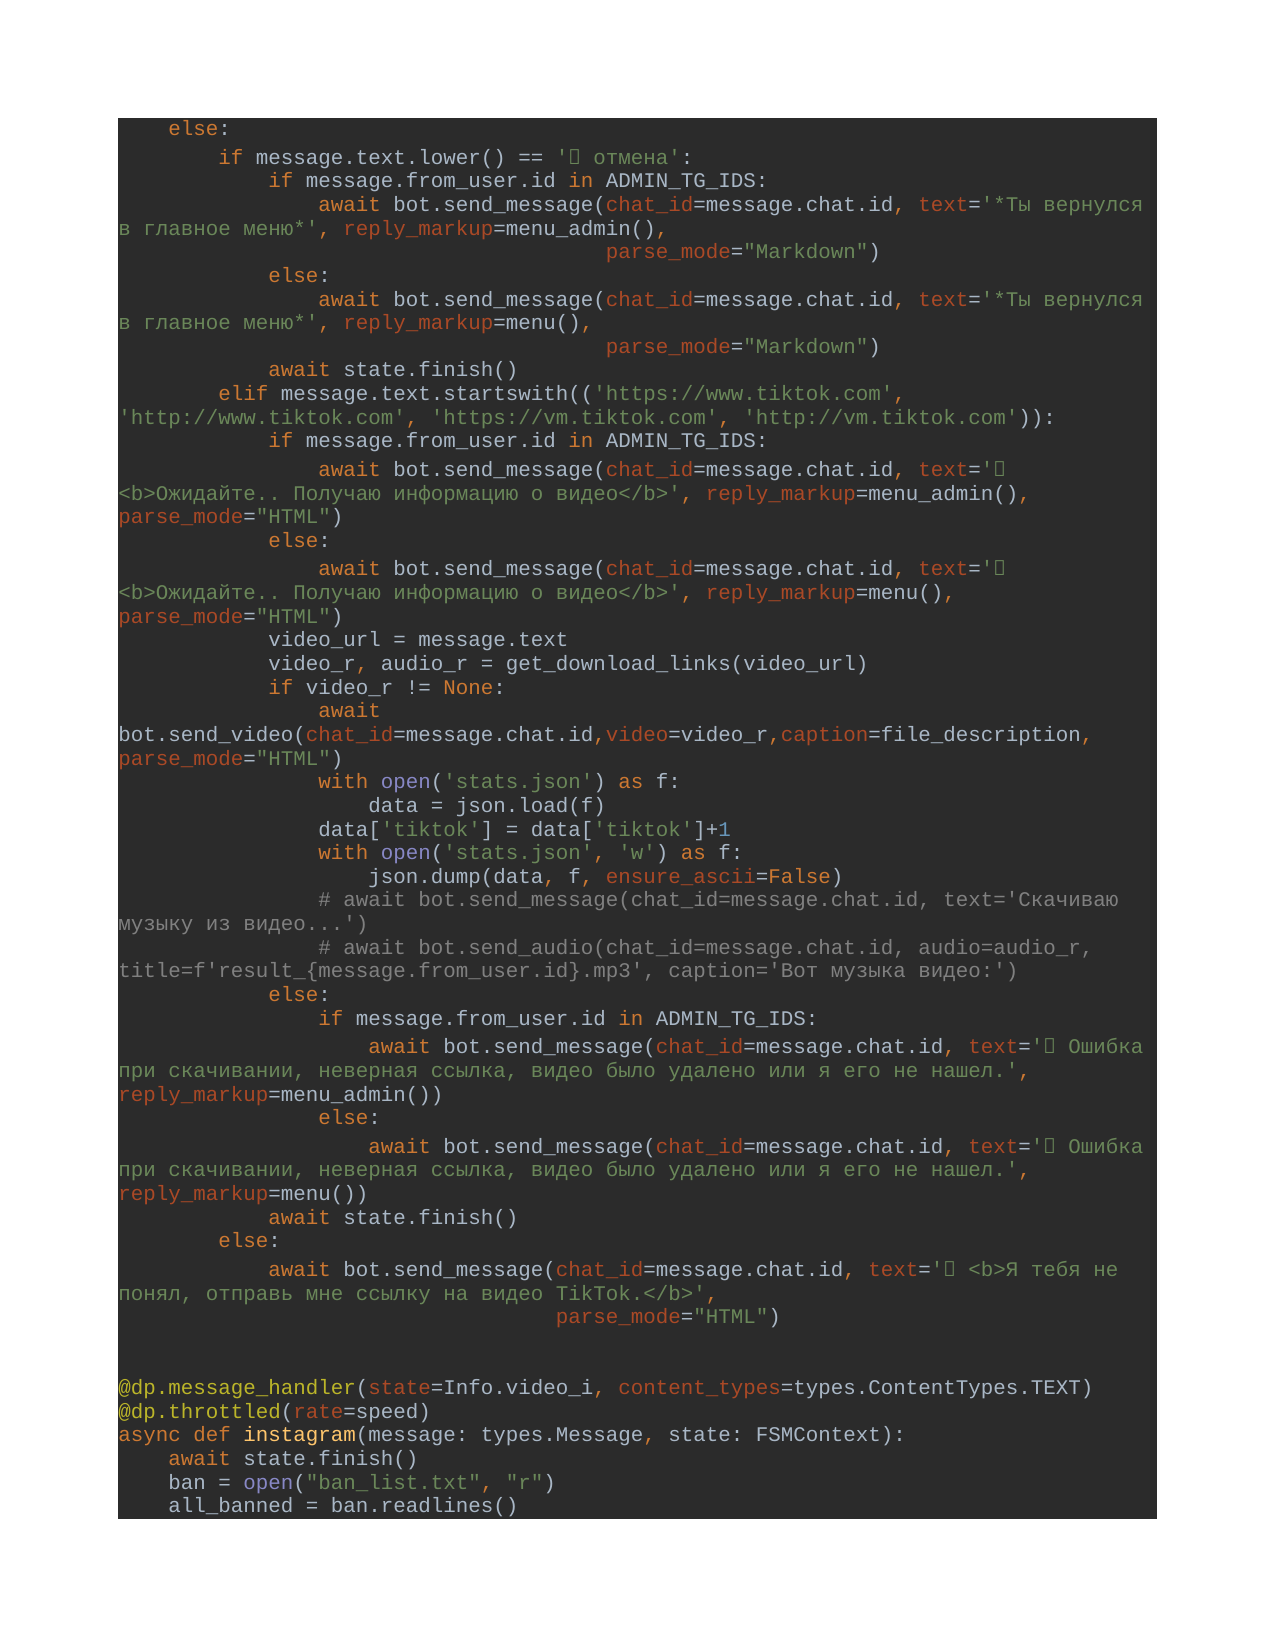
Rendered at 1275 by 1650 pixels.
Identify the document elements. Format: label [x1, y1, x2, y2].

text [118, 118, 1157, 1519]
